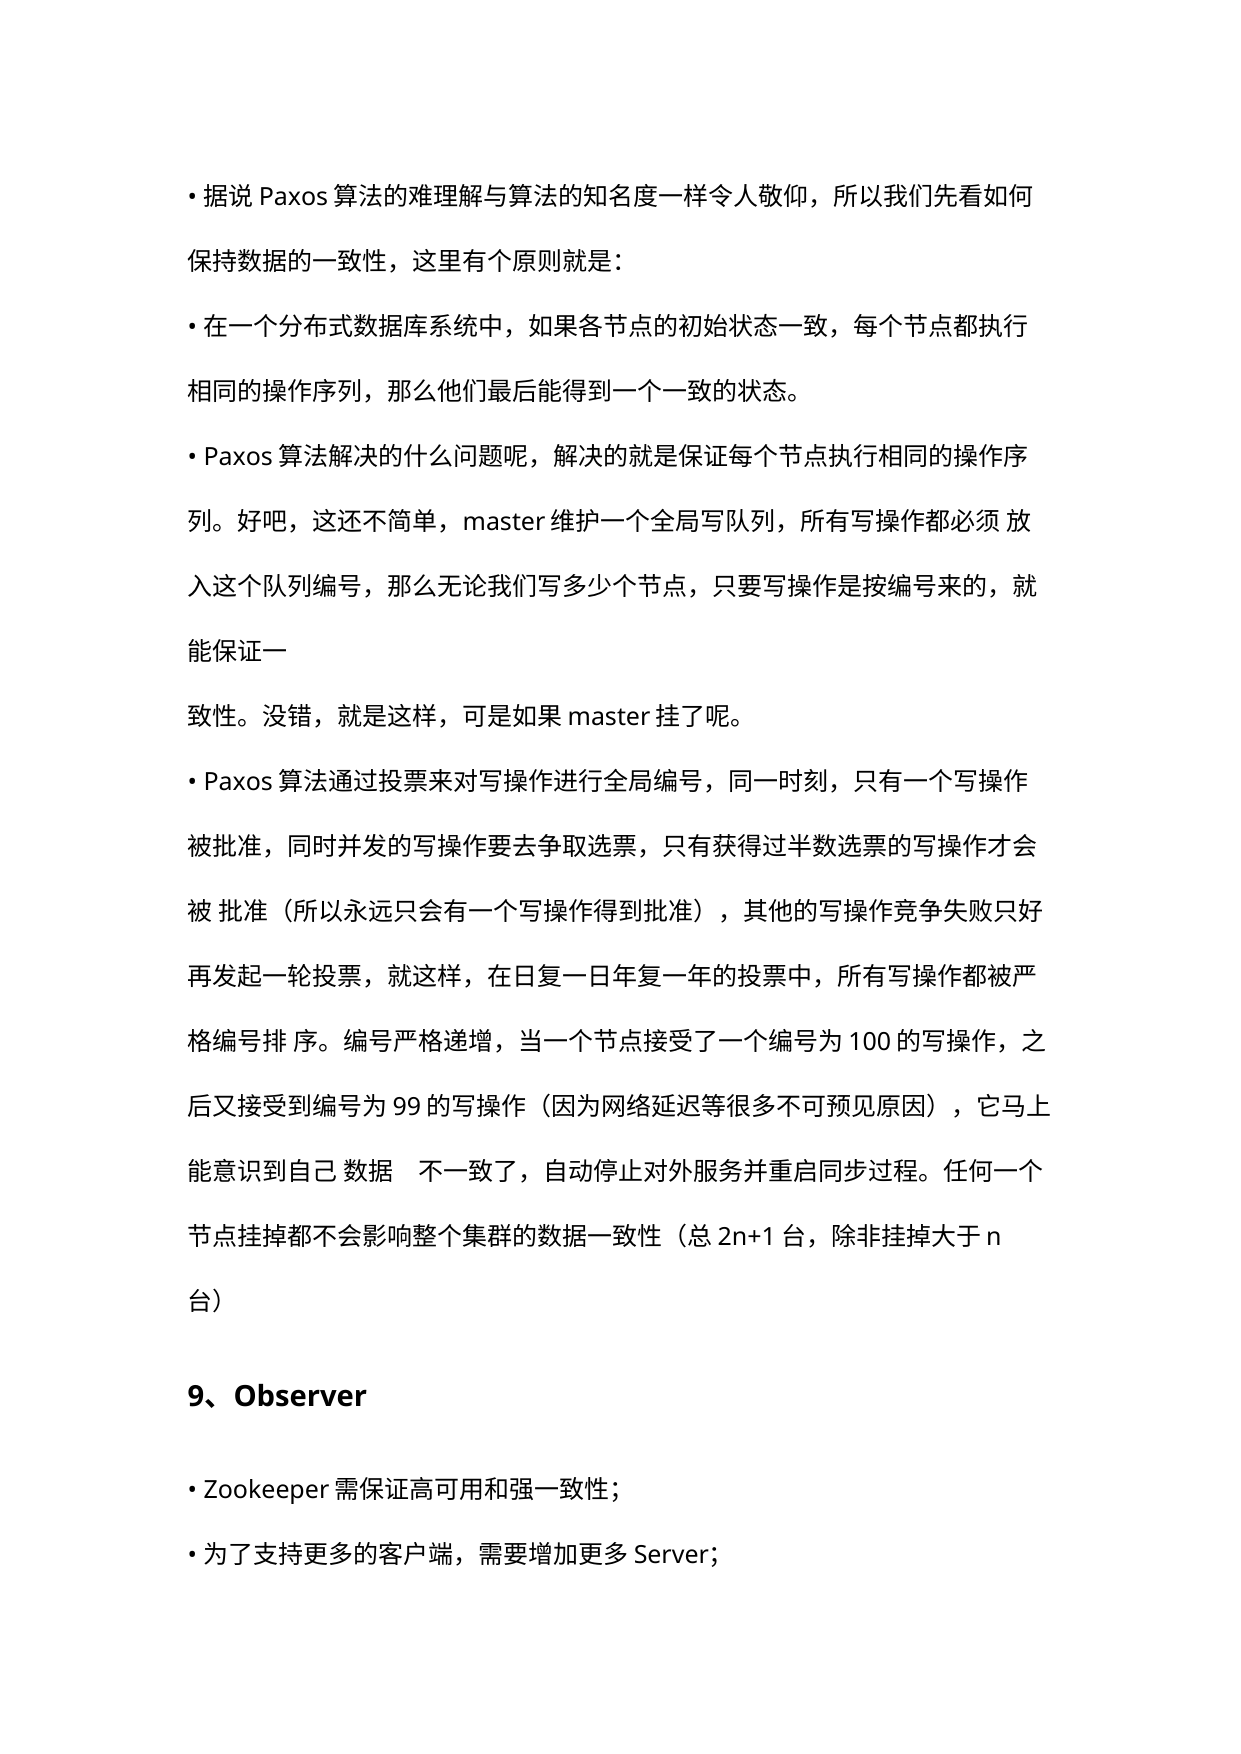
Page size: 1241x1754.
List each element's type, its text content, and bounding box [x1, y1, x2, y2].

list • 据说Paxos算法的难理解与算法的知名度一样令人敬仰，所以我们先看如何保持数据的一致性，这里有个原则就是： • 在一个分布式数据库系统中，如果各节点的初始状态一致，每个节点都执行相同的操作序列，那么他们最后能得到一个一致的状态。 • Paxos算法解决的什么问题呢，解决的就是保证每个节点执行相同的操作序列。好吧，这还不简单，master维护一个全局写队列，所有写操作都必须 放入这个队列编号，那么无论我们写多少个节点，只要写操作是按编号来的，就能保证一 致性。没错，就是这样，可是如果master挂了呢。 • Paxos算法通过投票来对写操作进行全局编号，同一时刻，只有一个写操作被批准，同时并发的写操作要去争取选票，只有获得过半数选票的写操作才会被 批准（所以永远只会有一个写操作得到批准），其他的写操作竞争失败只好再发起一轮投票，就这样，在日复一日年复一年的投票中，所有写操作都被严格编号排 序。编号严格递增，当一个节点接受了一个编号为100的写操作，之后又接受到编号为99的写操作（因为网络延迟等很多不可预见原因），它马上能意识到自己 数据 不一致了，自动停止对外服务并重启同步过程。任何一个节点挂掉都不会影响整个集群的数据一致性（总2n+1台，除非挂掉大于n台） [187, 162, 1053, 1332]
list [187, 1455, 1053, 1585]
list Observer [187, 1361, 1053, 1426]
